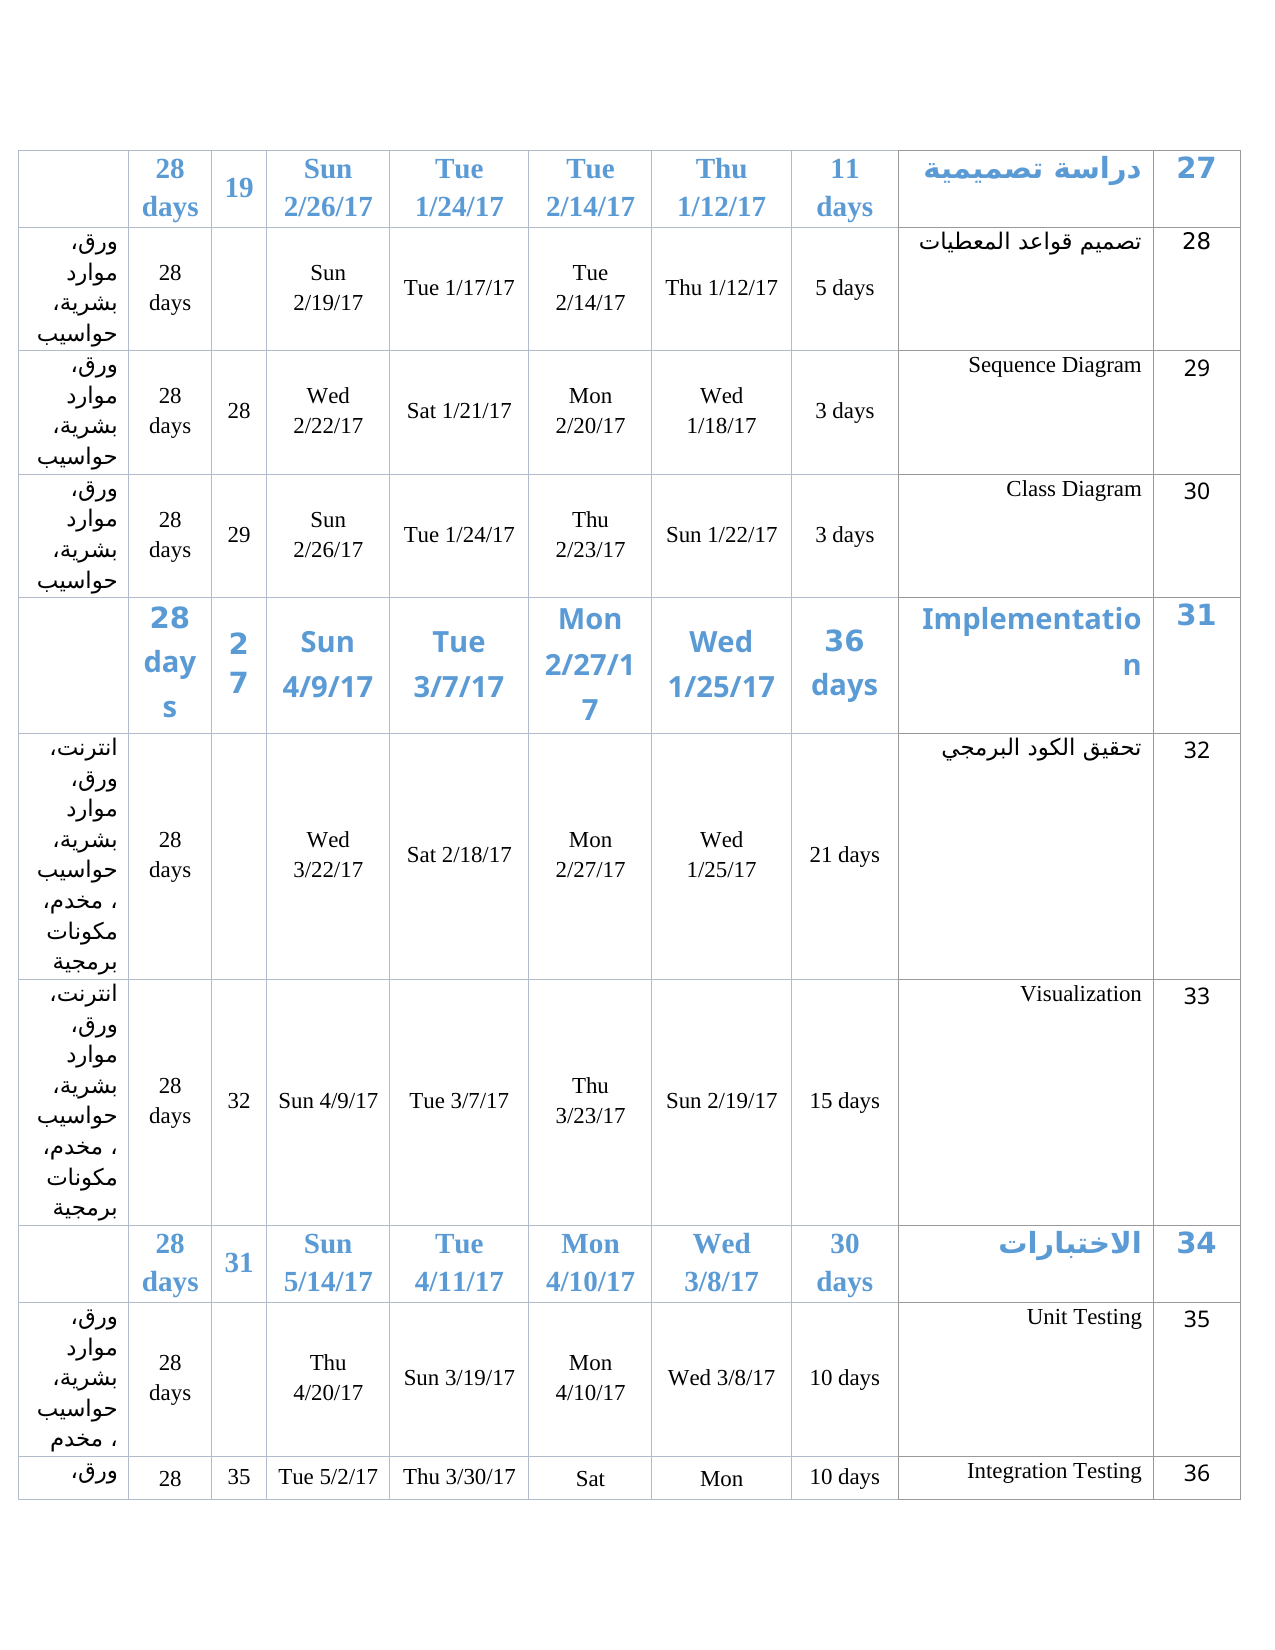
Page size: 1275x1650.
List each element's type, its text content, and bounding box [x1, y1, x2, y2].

table_cell Mon 2/27/17 [529, 598, 651, 733]
table_cell [19, 598, 128, 733]
table_cell 29 [212, 475, 266, 597]
table_cell 27 [212, 598, 266, 733]
table_cell Thu 1/12/17 [652, 151, 791, 227]
table_cell تصميم قواعد المعطيات [899, 228, 1153, 350]
table_cell Sun 5/14/17 [267, 1226, 389, 1302]
table_cell Sun 2/19/17 [652, 980, 791, 1225]
table_cell Sun 4/9/17 [267, 598, 389, 733]
table_cell انترنت، ورق، موارد بشرية، حواسيب، مخدم، مكونات برمجية [19, 980, 128, 1225]
table_cell ورق، موارد بشرية، حواسيب [19, 475, 128, 597]
table_cell 32 [1154, 734, 1240, 979]
table_cell 28 days [129, 1303, 211, 1456]
table_cell Thu 3/23/17 [529, 980, 651, 1225]
table_cell Wed 3/8/17 [652, 1303, 791, 1456]
table_cell Unit Testing [899, 1303, 1153, 1456]
table_cell 28 days [129, 1226, 211, 1302]
table_cell 3 days [792, 475, 898, 597]
table_cell Implementation [899, 598, 1153, 733]
table_cell [212, 228, 266, 350]
table_cell 35 [212, 1457, 266, 1499]
table_cell Thu 3/30/17 [390, 1457, 528, 1499]
table_cell Tue 2/14/17 [529, 151, 651, 227]
table_cell [212, 734, 266, 979]
table_cell 35 [1154, 1303, 1240, 1456]
table_cell 28 days [129, 598, 211, 733]
table_cell 10 days [792, 1303, 898, 1456]
table_cell Mon 4/10/17 [529, 1303, 651, 1456]
table_cell Sun 3/19/17 [390, 1303, 528, 1456]
table_cell 28 days [129, 734, 211, 979]
table_cell Wed 1/18/17 [652, 351, 791, 474]
table_cell 28 days [129, 1457, 211, 1499]
table_cell Tue 5/2/17 [267, 1457, 389, 1499]
table_cell Class Diagram [899, 475, 1153, 597]
table_cell 28 days [129, 351, 211, 474]
table_cell 29 [1154, 351, 1240, 474]
table_cell Sat 4/22/17 [529, 1457, 651, 1499]
table_cell Sat 1/21/17 [390, 351, 528, 474]
table_cell دراسة تصميمية [899, 151, 1153, 227]
table_cell Thu 1/12/17 [652, 228, 791, 350]
table_cell Wed 1/25/17 [652, 598, 791, 733]
table_cell 30 days [792, 1226, 898, 1302]
table_cell ورق، موارد بشرية، حواسيب، مخدم [19, 1303, 128, 1456]
table_cell انترنت، ورق، موارد بشرية، حواسيب، مخدم، مكونات برمجية [19, 734, 128, 979]
table_cell 15 days [792, 980, 898, 1225]
table_cell 28 days [129, 228, 211, 350]
table_cell 33 [1154, 980, 1240, 1225]
table_cell 5 days [792, 228, 898, 350]
table_cell ورق، موارد بشرية، حواسيب [19, 228, 128, 350]
table_cell ورق، موارد بشرية، حواسيب [19, 351, 128, 474]
table_cell الاختبارات [899, 1226, 1153, 1302]
table_cell 36 [1154, 1457, 1240, 1499]
table_cell Visualization [899, 980, 1153, 1225]
table_cell 28 days [129, 475, 211, 597]
table_cell [19, 151, 128, 227]
table_cell Tue 2/14/17 [529, 228, 651, 350]
table_cell Mon 2/20/17 [529, 351, 651, 474]
table_cell 30 [1154, 475, 1240, 597]
table_cell تحقيق الكود البرمجي [899, 734, 1153, 979]
table_cell 11 days [792, 151, 898, 227]
table_cell 28 [212, 351, 266, 474]
table_cell Integration Testing [899, 1457, 1153, 1499]
table_cell 32 [212, 980, 266, 1225]
table_cell 3 days [792, 351, 898, 474]
table_cell Mon 2/27/17 [529, 734, 651, 979]
table_cell Wed 3/22/17 [267, 734, 389, 979]
table_cell Wed 2/22/17 [267, 351, 389, 474]
table_cell Mon 3/20/17 [652, 1457, 791, 1499]
table_cell Sun 2/19/17 [267, 228, 389, 350]
table_cell Tue 1/24/17 [390, 151, 528, 227]
table_cell 21 days [792, 734, 898, 979]
table_cell Tue 3/7/17 [390, 598, 528, 733]
table_cell Sun 2/26/17 [267, 475, 389, 597]
table_cell 36 days [792, 598, 898, 733]
table_cell [19, 1226, 128, 1302]
table_cell 28 days [129, 151, 211, 227]
table_cell Thu 2/23/17 [529, 475, 651, 597]
table_cell 19 [212, 151, 266, 227]
table_cell Sun 2/26/17 [267, 151, 389, 227]
table_cell Sun 4/9/17 [267, 980, 389, 1225]
table_cell 34 [1154, 1226, 1240, 1302]
table_cell 10 days [792, 1457, 898, 1499]
table_cell Tue 4/11/17 [390, 1226, 528, 1302]
table_cell Wed 1/25/17 [652, 734, 791, 979]
table_cell 28 [1154, 228, 1240, 350]
table_cell Tue 1/17/17 [390, 228, 528, 350]
table_cell 28 days [129, 980, 211, 1225]
table_cell Sat 2/18/17 [390, 734, 528, 979]
table_cell Sun 1/22/17 [652, 475, 791, 597]
table_cell Tue 3/7/17 [390, 980, 528, 1225]
table_cell Sequence Diagram [899, 351, 1153, 474]
table_cell Thu 4/20/17 [267, 1303, 389, 1456]
table_cell ورق، موارد بشرية، حواسيب، مخدم [19, 1457, 128, 1499]
table_cell Mon 4/10/17 [529, 1226, 651, 1302]
table_cell Tue 1/24/17 [390, 475, 528, 597]
table_cell 31 [212, 1226, 266, 1302]
table_cell [212, 1303, 266, 1456]
table_cell 31 [1154, 598, 1240, 733]
table_cell Wed 3/8/17 [652, 1226, 791, 1302]
table_cell 27 [1154, 151, 1240, 227]
